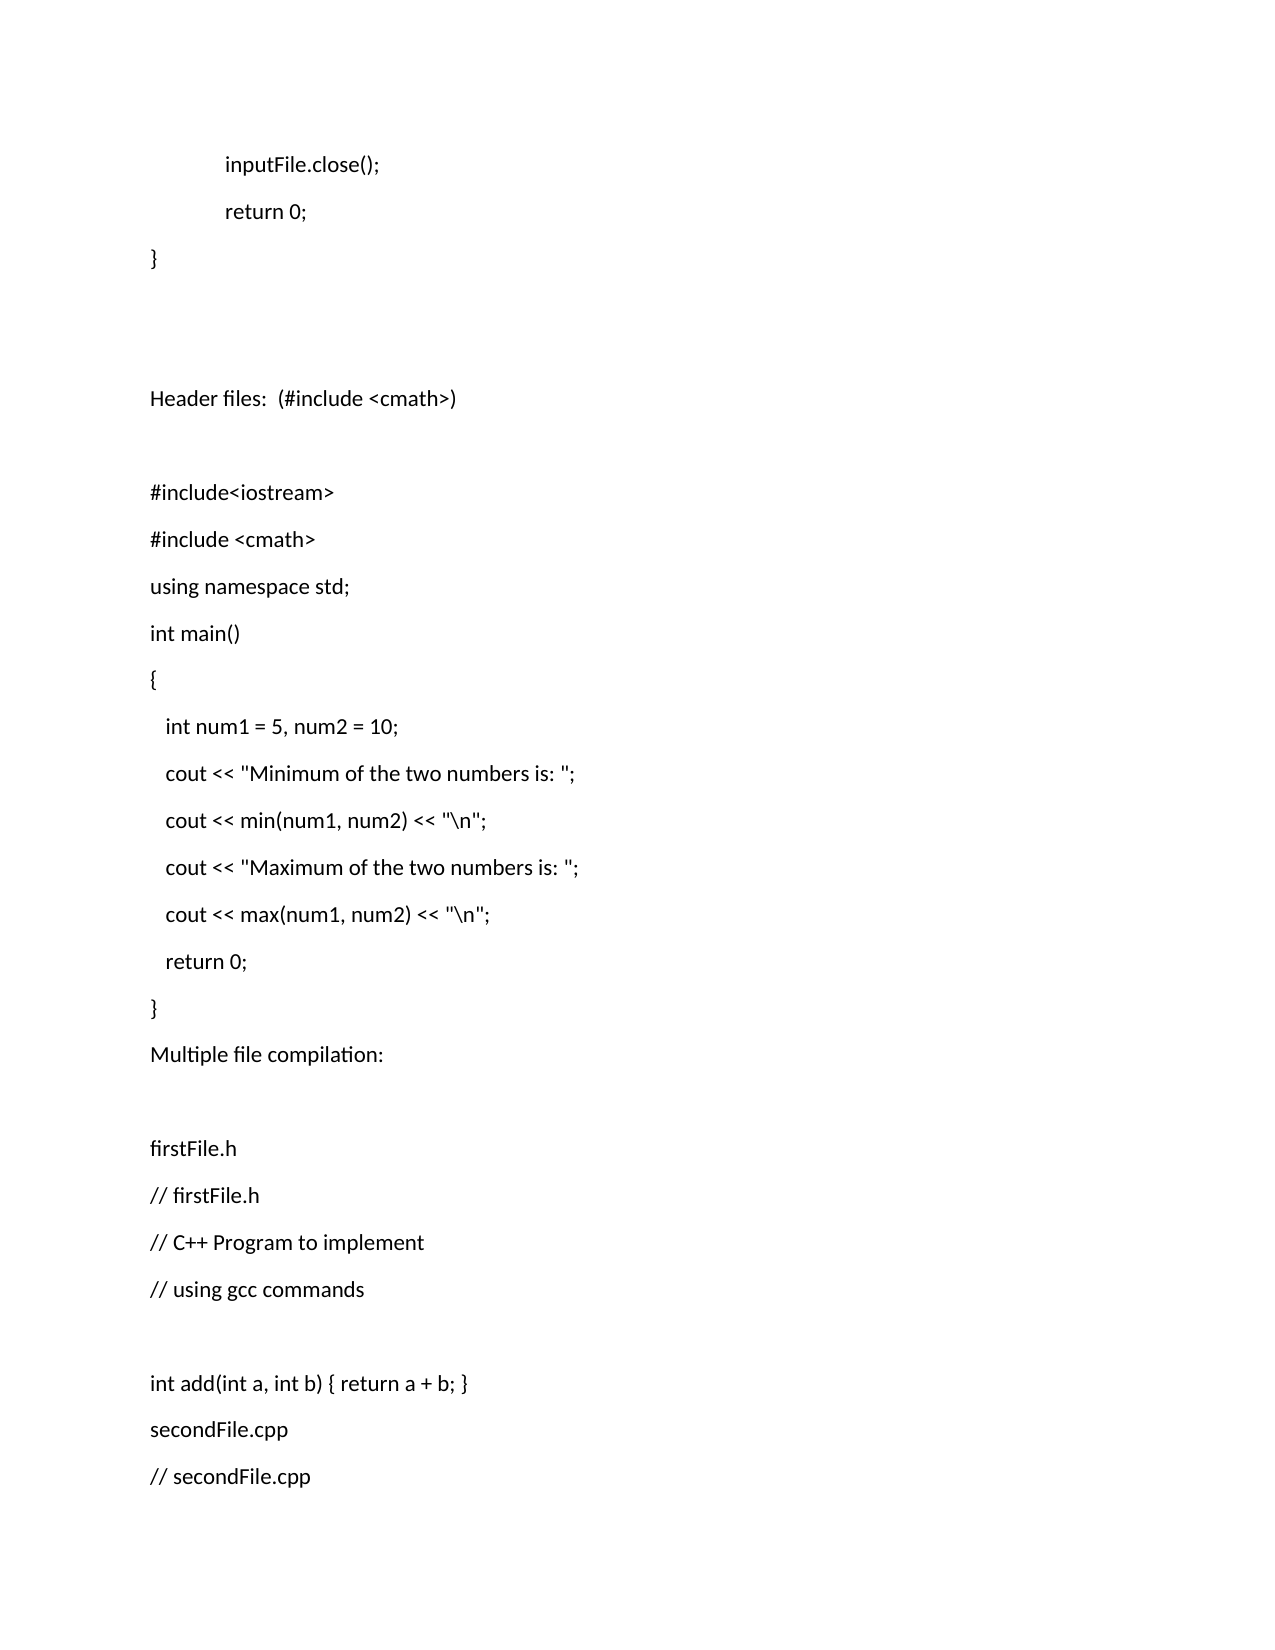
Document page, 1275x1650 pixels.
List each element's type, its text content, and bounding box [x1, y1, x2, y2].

text inputFile.close(); [150, 150, 1125, 178]
text // secondFile.cpp [150, 1462, 1125, 1491]
text cout << "Maximum of the two numbers is: "; [150, 853, 1125, 881]
text return 0; [150, 947, 1125, 975]
text // C++ Program to implement [150, 1228, 1125, 1256]
text } [150, 244, 1125, 272]
text #include<iostream> [150, 478, 1125, 506]
text #include <cmath> [150, 525, 1125, 553]
text cout << "Minimum of the two numbers is: "; [150, 759, 1125, 787]
text // using gcc commands [150, 1275, 1125, 1303]
text { [150, 666, 1125, 694]
text } [150, 994, 1125, 1022]
text int add(int a, int b) { return a + b; } [150, 1369, 1125, 1397]
text cout << max(num1, num2) << "\n"; [150, 900, 1125, 928]
text // firstFile.h [150, 1181, 1125, 1209]
text firstFile.h [150, 1134, 1125, 1162]
text Multiple file compilation: [150, 1041, 1125, 1069]
text cout << min(num1, num2) << "\n"; [150, 806, 1125, 834]
text return 0; [150, 197, 1125, 225]
text Header files: (#include <cmath>) [150, 384, 1125, 412]
text using namespace std; [150, 572, 1125, 600]
text int num1 = 5, num2 = 10; [150, 712, 1125, 741]
text int main() [150, 619, 1125, 647]
text secondFile.cpp [150, 1416, 1125, 1444]
